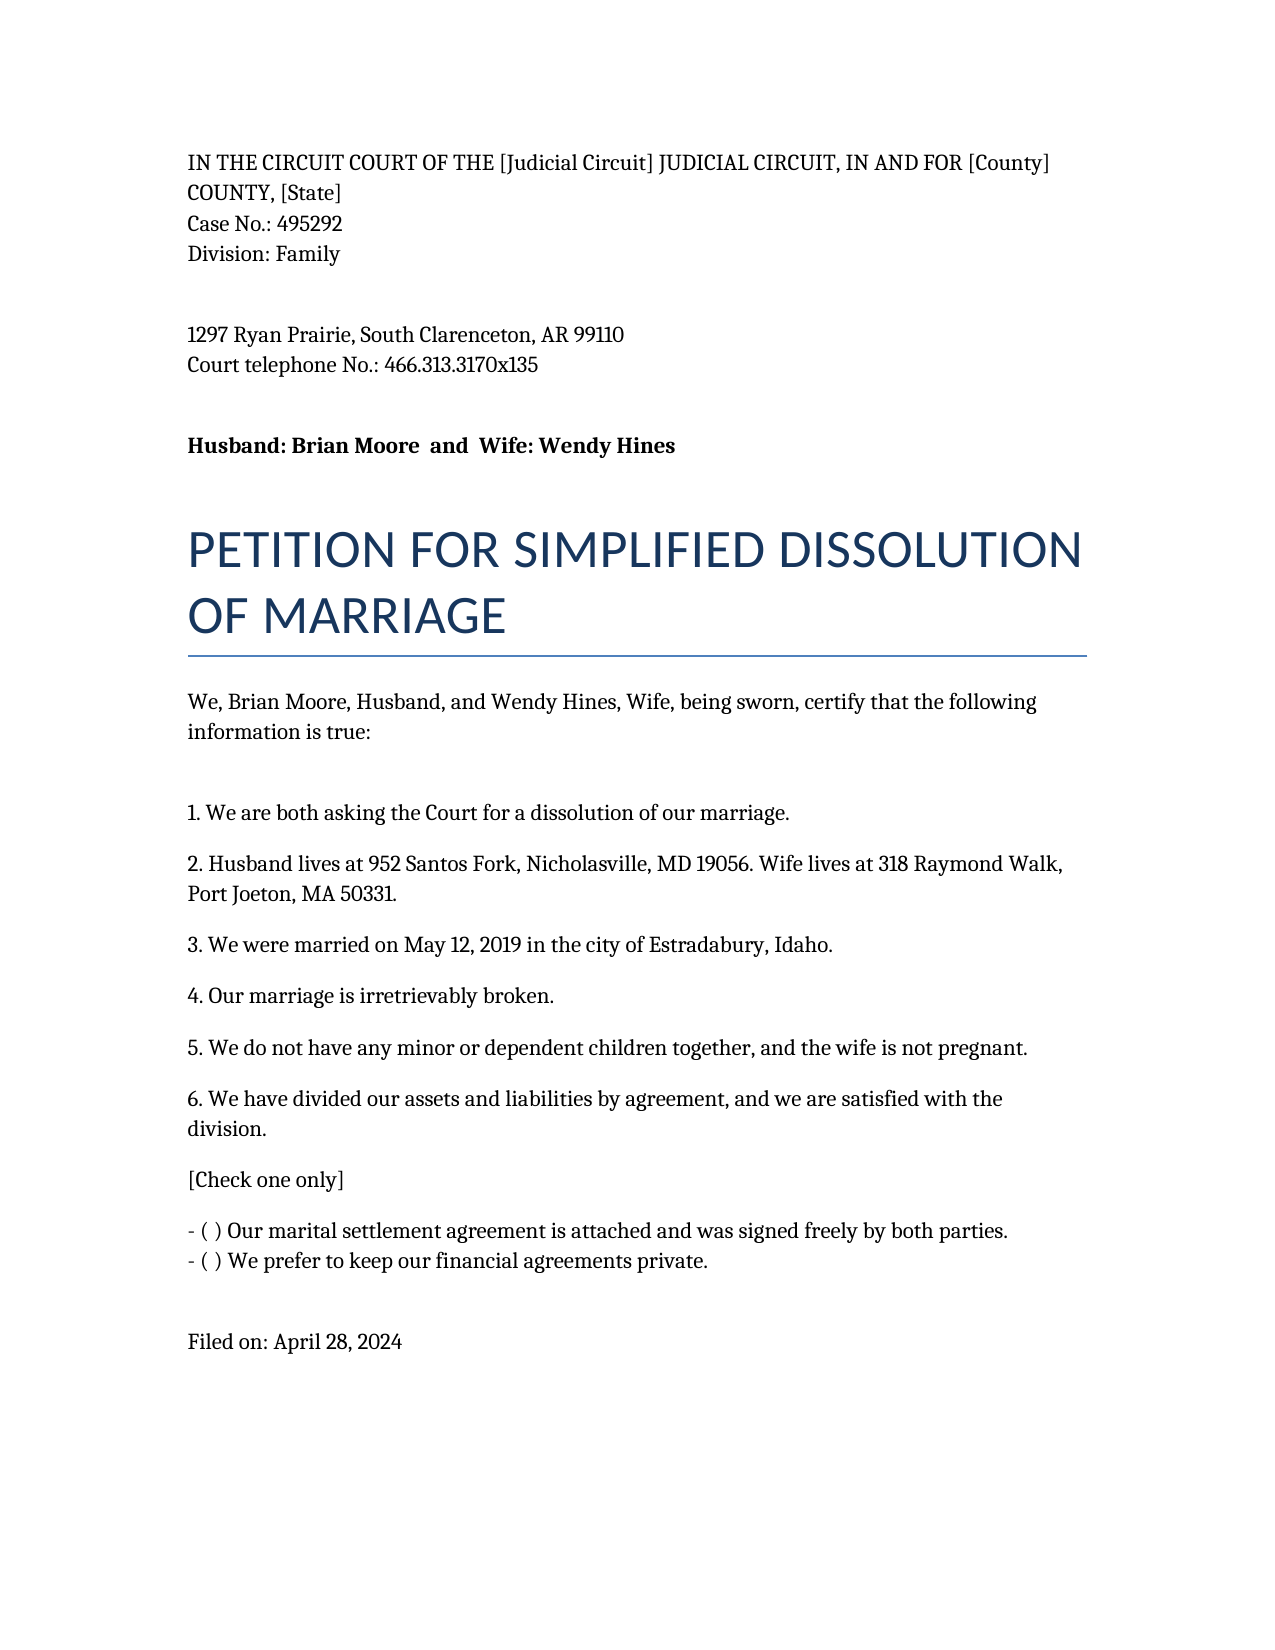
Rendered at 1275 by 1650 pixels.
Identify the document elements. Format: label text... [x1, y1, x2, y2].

text 5. We do not have any minor or dependent children together, and the wife is not pregnant. [187, 1034, 1087, 1061]
text 3. We were married on May 12, 2019 in the city of Estradabury, Idaho. [187, 932, 1087, 959]
text We, Brian Moore, Husband, and Wendy Hines, Wife, being sworn, certify that the following information is true: [187, 688, 1087, 775]
text [Check one only] [187, 1167, 1087, 1193]
text - ( ) Our marital settlement agreement is attached and was signed freely by both parties. - ( ) We prefer to keep our financial agreements private. [187, 1218, 1087, 1304]
text 1. We are both asking the Court for a dissolution of our marriage. [187, 800, 1087, 826]
text Filed on: April 28, 2024 [187, 1329, 1087, 1386]
title PETITION FOR SIMPLIFIED DISSOLUTION OF MARRIAGE [187, 514, 1087, 657]
text Husband: Brian Moore and Wife: Wendy Hines [187, 433, 1087, 490]
text 4. Our marriage is irretrievably broken. [187, 983, 1087, 1010]
text IN THE CIRCUIT COURT OF THE [Judicial Circuit] JUDICIAL CIRCUIT, IN AND FOR [County] COUNTY, [State] Case No.: 495292 Division: Family [187, 150, 1087, 297]
text 2. Husband lives at 952 Santos Fork, Nicholasville, MD 19056. Wife lives at 318 Raymond Walk, Port Joeton, MA 50331. [187, 851, 1087, 908]
text 6. We have divided our assets and liabilities by agreement, and we are satisfied with the division. [187, 1085, 1087, 1142]
text 1297 Ryan Prairie, South Clarenceton, AR 99110 Court telephone No.: 466.313.3170x135 [187, 322, 1087, 409]
